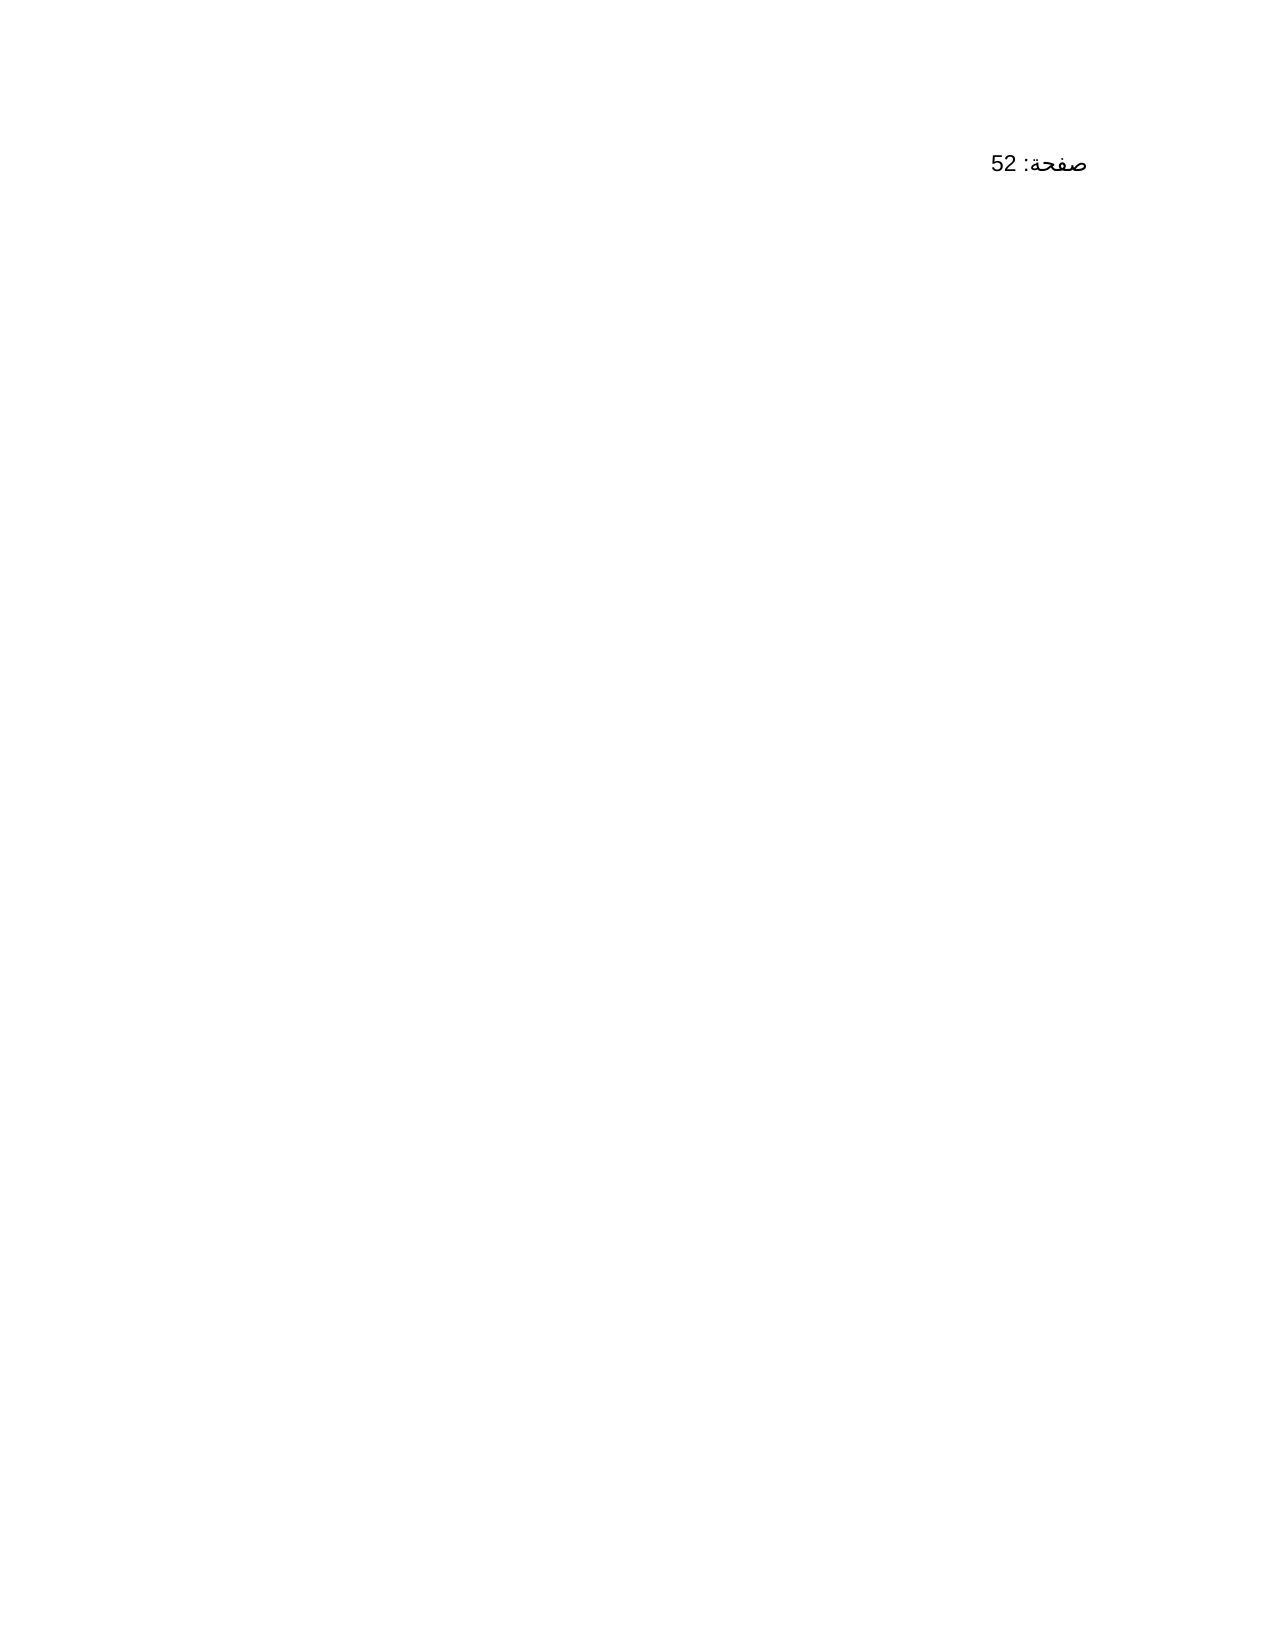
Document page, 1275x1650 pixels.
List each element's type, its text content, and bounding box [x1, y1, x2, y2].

text صفحة: 52 [187, 150, 1087, 176]
